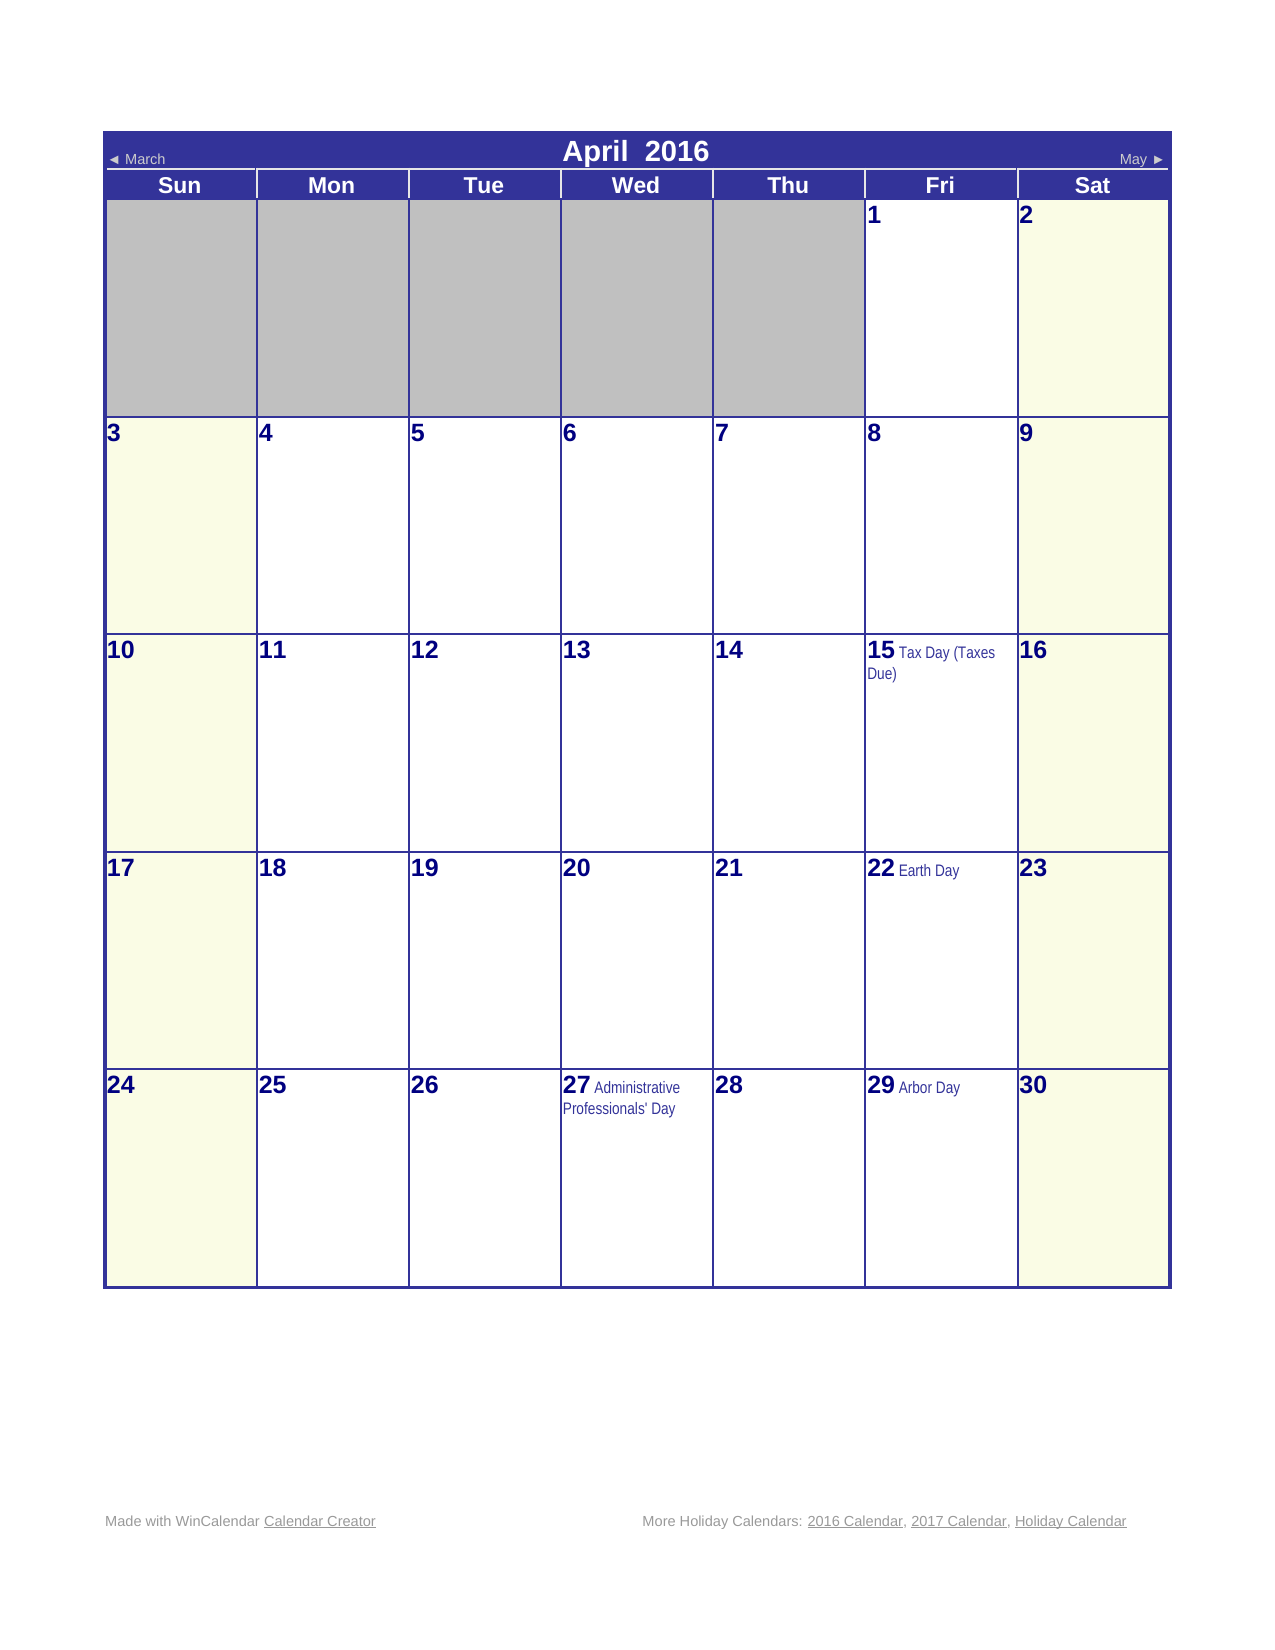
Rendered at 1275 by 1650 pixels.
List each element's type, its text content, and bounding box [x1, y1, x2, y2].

table_cell 5 [410, 418, 560, 633]
table_header May ► [1019, 134, 1168, 168]
table_cell Sat [1019, 170, 1168, 198]
table_cell 28 [714, 1070, 864, 1286]
table_cell [258, 200, 408, 416]
table_cell 21 [714, 853, 864, 1068]
table_cell [714, 200, 864, 416]
table_cell Wed [562, 170, 712, 198]
table_cell Fri [866, 170, 1017, 198]
table_cell 26 [410, 1070, 560, 1286]
table_cell 3 [107, 418, 256, 633]
table_cell 13 [562, 635, 712, 851]
table_cell 18 [258, 853, 408, 1068]
table_cell [562, 200, 712, 416]
table_cell [107, 200, 256, 416]
table_header ◄ March [107, 134, 255, 168]
table_header April 2016 [258, 134, 1016, 168]
table_cell 7 [714, 418, 864, 633]
table_cell 19 [410, 853, 560, 1068]
table_cell 20 [562, 853, 712, 1068]
table_cell 30 [1019, 1070, 1168, 1286]
table_cell 17 [107, 853, 256, 1068]
table_cell 23 [1019, 853, 1168, 1068]
table_cell 10 [107, 635, 256, 851]
table_cell Thu [714, 170, 864, 198]
table_cell 2 [1019, 200, 1168, 416]
table_cell [410, 200, 560, 416]
table_cell 12 [410, 635, 560, 851]
table_cell 14 [714, 635, 864, 851]
table_cell 8 [866, 418, 1017, 633]
table_cell 6 [562, 418, 712, 633]
table_cell Tue [410, 170, 560, 198]
table_cell 9 [1019, 418, 1168, 633]
table_cell 29 Arbor Day [866, 1070, 1017, 1286]
table_cell Mon [258, 170, 408, 198]
table_cell 15 Tax Day (Taxes Due) [866, 635, 1017, 851]
table_cell 11 [258, 635, 408, 851]
table_cell 16 [1019, 635, 1168, 851]
table_cell 25 [258, 1070, 408, 1286]
table_cell Sun [107, 170, 256, 198]
table_cell 27 Administrative Professionals' Day [562, 1070, 712, 1286]
table_cell 4 [258, 418, 408, 633]
table_cell 1 [866, 200, 1017, 416]
table_cell 22 Earth Day [866, 853, 1017, 1068]
table_cell 24 [107, 1070, 256, 1286]
